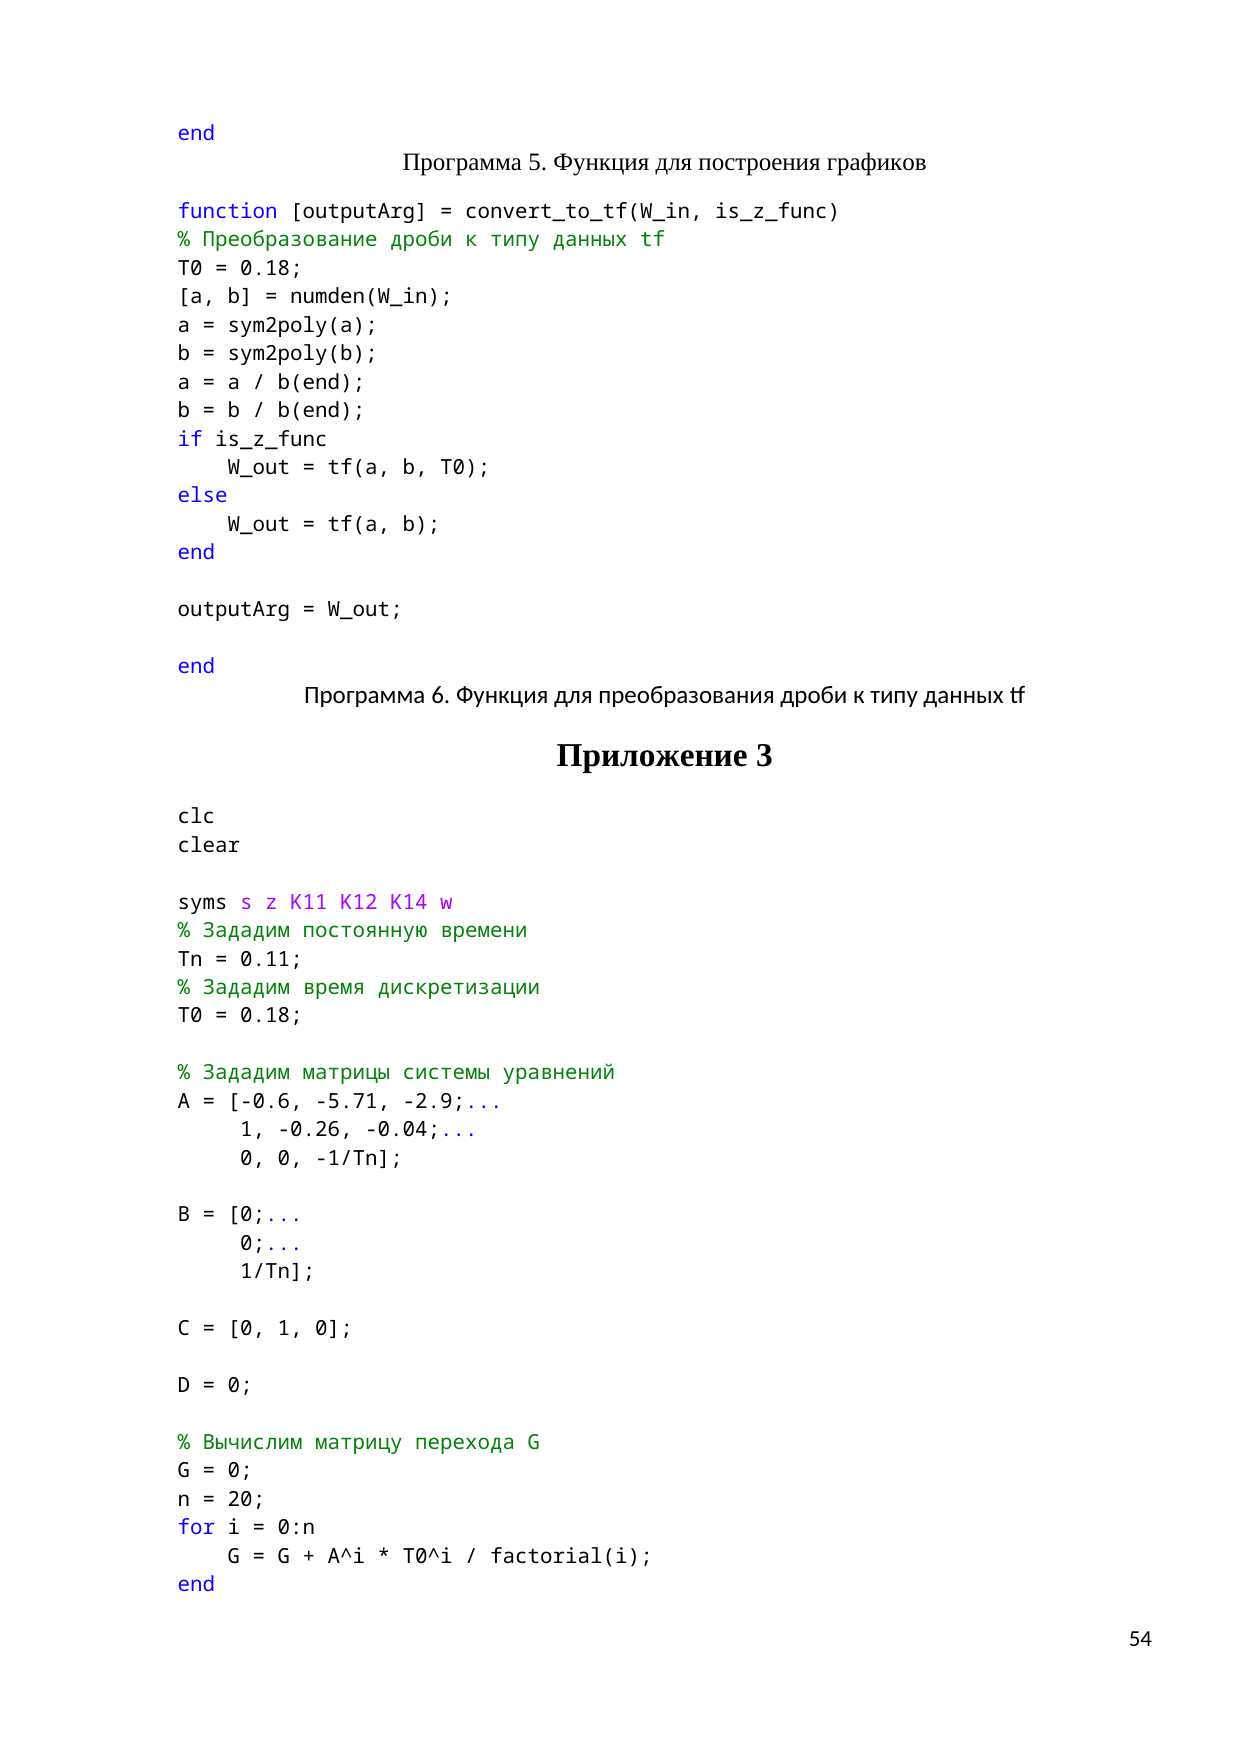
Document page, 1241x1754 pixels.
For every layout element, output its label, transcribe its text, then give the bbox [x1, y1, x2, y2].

text % Вычислим матрицу перехода G [177, 1427, 1152, 1456]
text end [177, 651, 1152, 679]
text 1, -0.26, -0.04;... [177, 1114, 1152, 1143]
text W_out = tf(a, b, T0); [177, 452, 1152, 481]
text C = [0, 1, 0]; [177, 1313, 1152, 1342]
text G = 0; [177, 1456, 1152, 1484]
text 0, 0, -1/Tn]; [177, 1143, 1152, 1171]
text clear [177, 830, 1152, 858]
text W_out = tf(a, b); [177, 509, 1152, 537]
text outputArg = W_out; [177, 594, 1152, 623]
text syms s z K11 K12 K14 w [177, 887, 1152, 915]
text a = a / b(end); [177, 367, 1152, 395]
text T0 = 0.18; [177, 253, 1152, 281]
text Tn = 0.11; [177, 944, 1152, 972]
subtitle Приложение 3 [177, 735, 1152, 773]
text 1/Tn]; [177, 1256, 1152, 1285]
text b = b / b(end); [177, 395, 1152, 424]
text % Зададим матрицы системы уравнений [177, 1057, 1152, 1086]
text G = G + A^i * T0^i / factorial(i); [177, 1541, 1152, 1569]
text end [177, 1569, 1152, 1598]
text D = 0; [177, 1370, 1152, 1399]
text end [177, 118, 1152, 147]
text % Преобразование дроби к типу данных tf [177, 224, 1152, 253]
text [a, b] = numden(W_in); [177, 281, 1152, 310]
text a = sym2poly(a); [177, 310, 1152, 338]
text B = [0;... [177, 1199, 1152, 1228]
text else [177, 481, 1152, 509]
text for i = 0:n [177, 1512, 1152, 1541]
text A = [-0.6, -5.71, -2.9;... [177, 1086, 1152, 1114]
text b = sym2poly(b); [177, 338, 1152, 367]
text end [177, 537, 1152, 566]
text T0 = 0.18; [177, 1001, 1152, 1029]
text if is_z_func [177, 424, 1152, 452]
text 0;... [177, 1228, 1152, 1256]
text Программа 6. Функция для преобразования дроби к типу данных tf [177, 679, 1152, 710]
text n = 20; [177, 1484, 1152, 1512]
text % Зададим время дискретизации [177, 972, 1152, 1001]
text Программа 5. Функция для построения графиков [177, 147, 1152, 175]
text clc [177, 801, 1152, 830]
text % Зададим постоянную времени [177, 915, 1152, 944]
text function [outputArg] = convert_to_tf(W_in, is_z_func) [177, 196, 1152, 224]
